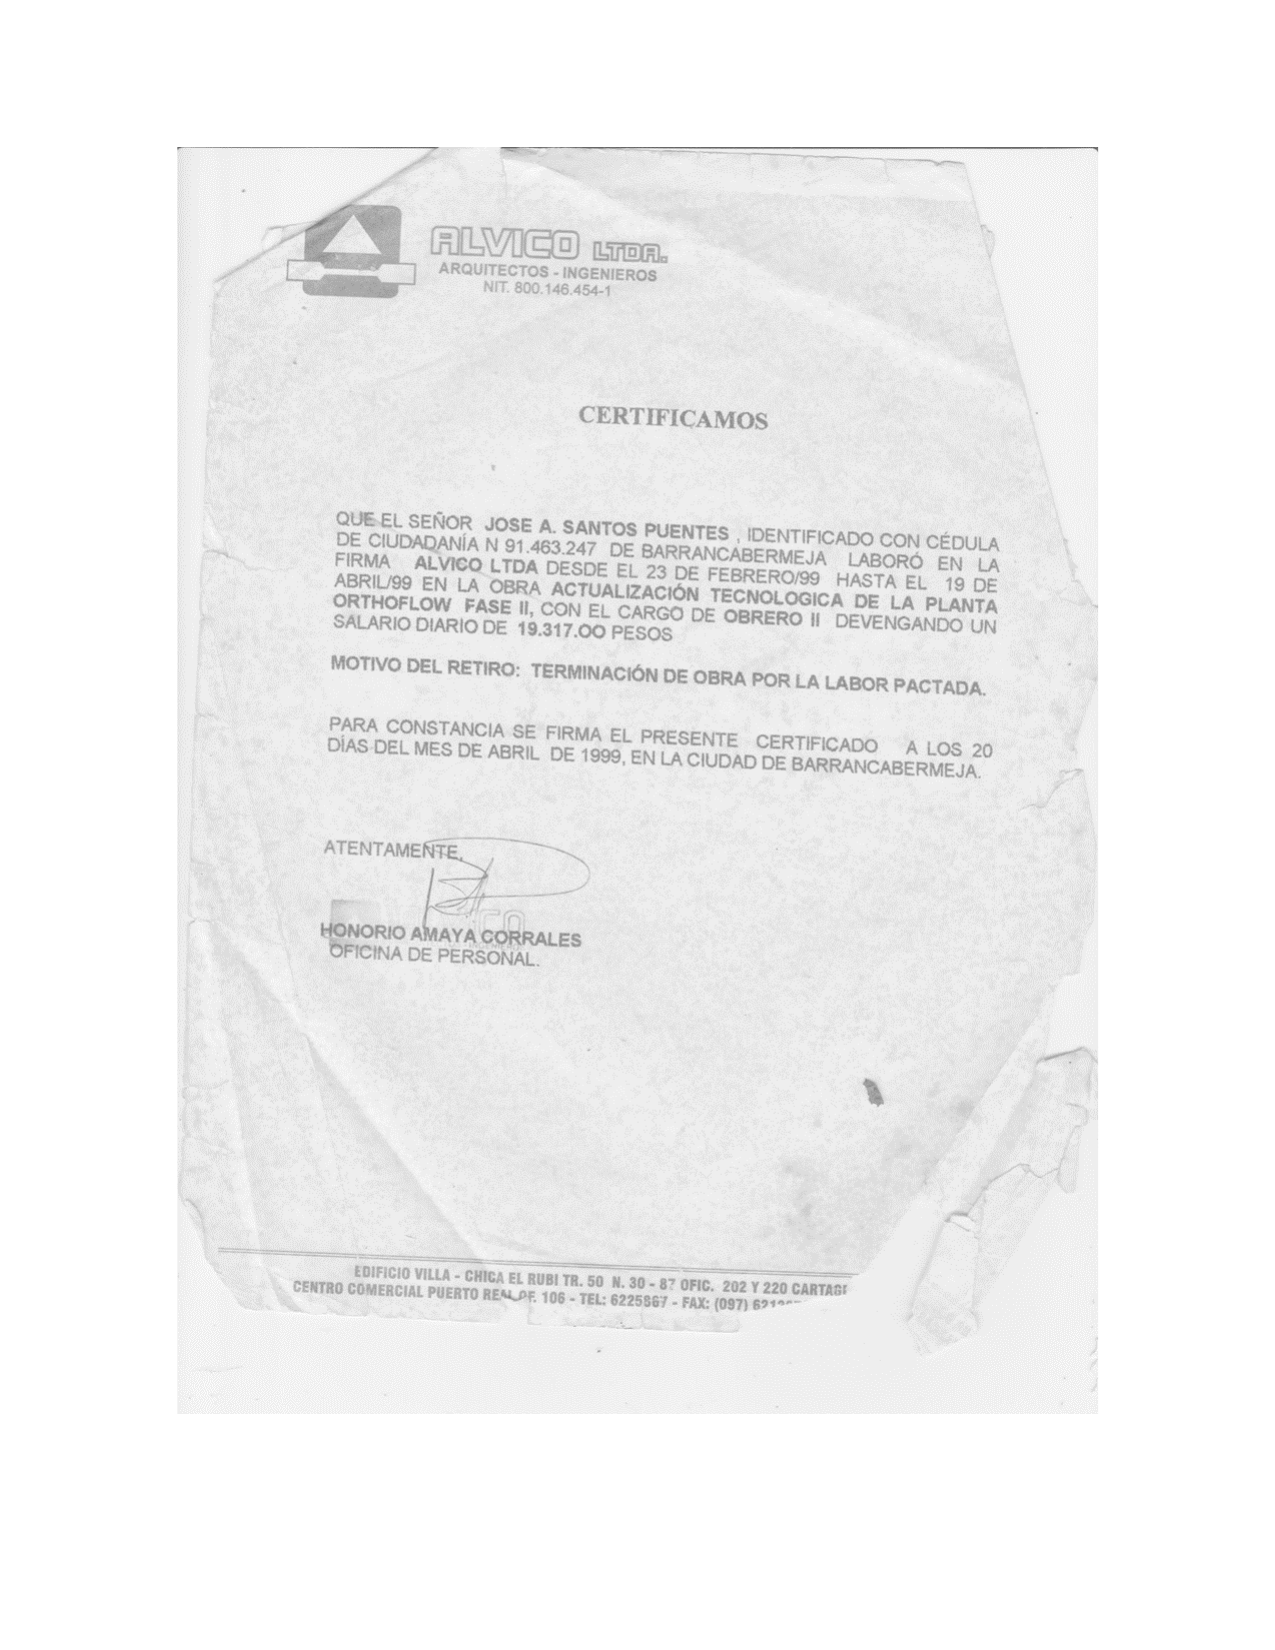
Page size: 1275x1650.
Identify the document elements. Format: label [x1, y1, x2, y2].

picture [177, 147, 1099, 1414]
